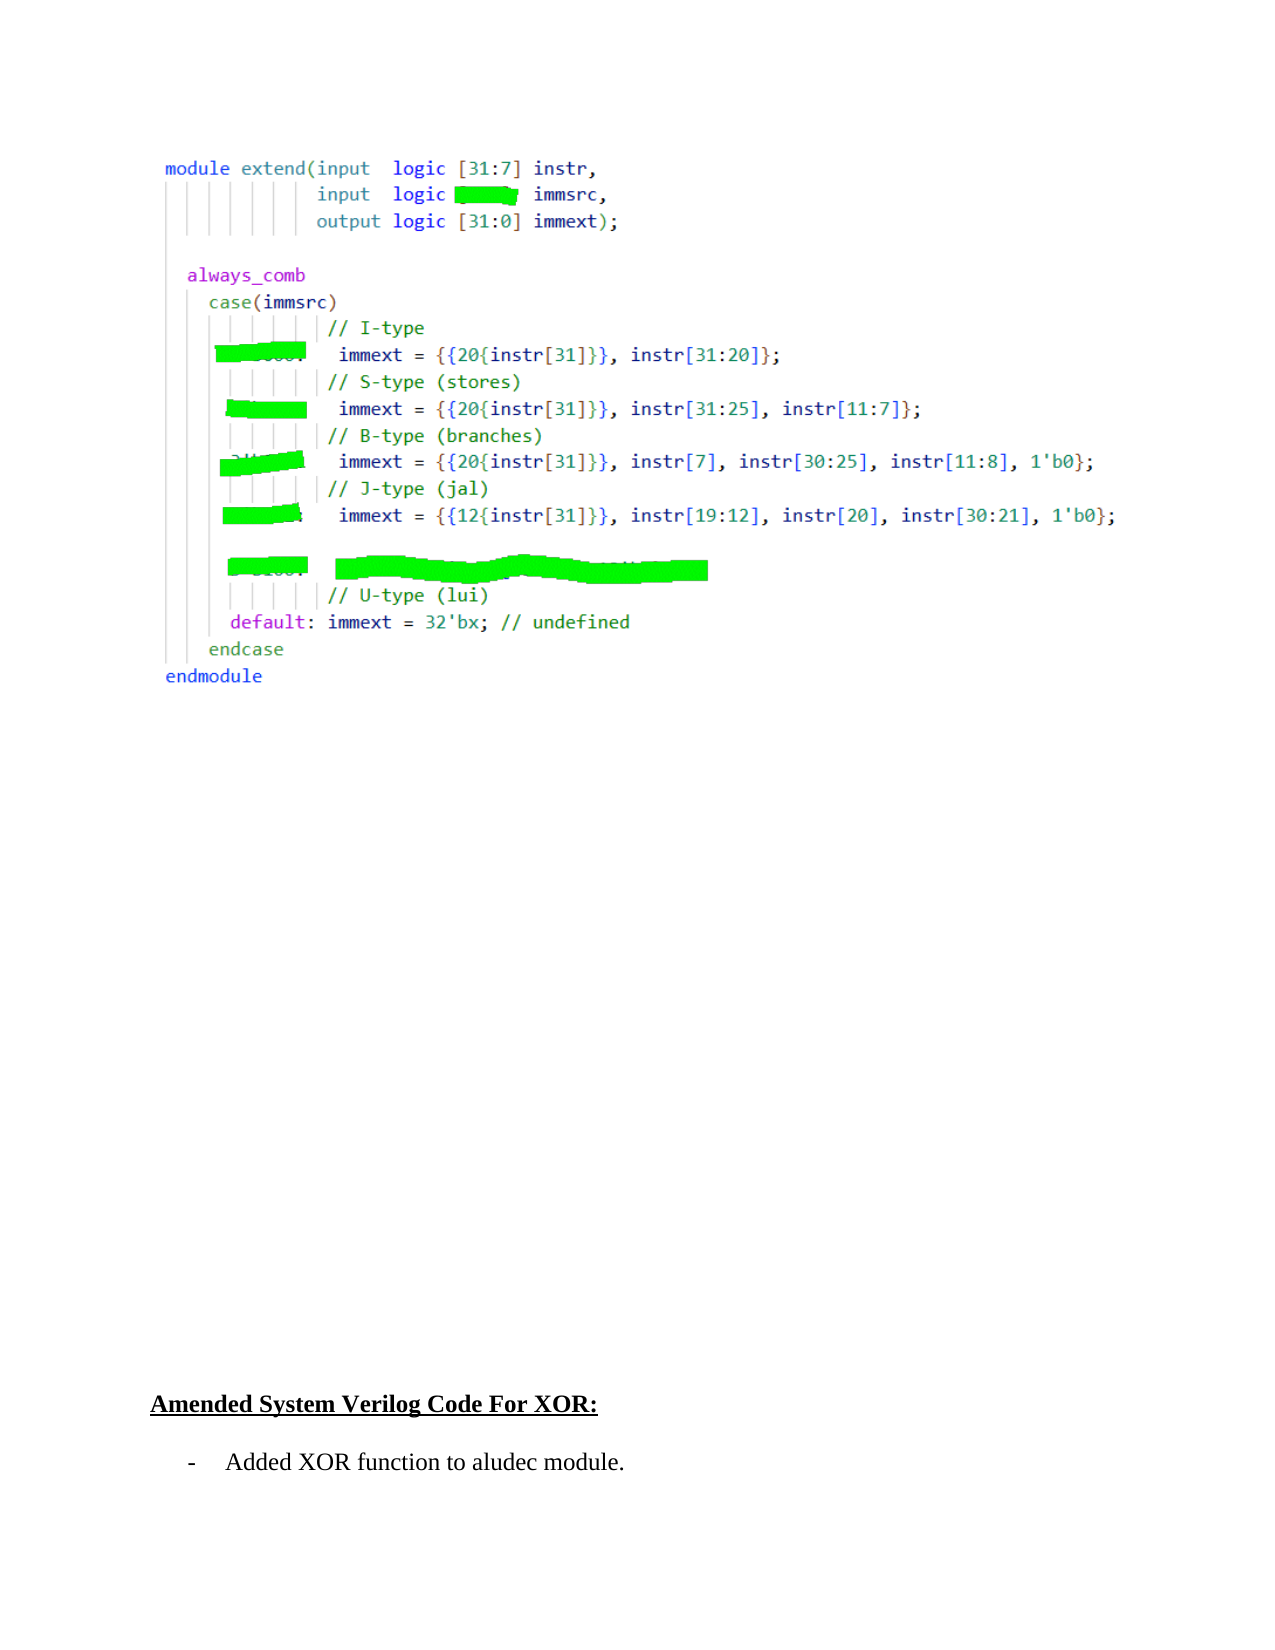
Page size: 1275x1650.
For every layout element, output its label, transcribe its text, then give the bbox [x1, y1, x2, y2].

list Added XOR function to aludec module. [187, 1447, 1125, 1476]
text Amended System Verilog Code For XOR: [150, 1389, 1125, 1418]
picture [150, 150, 1125, 700]
